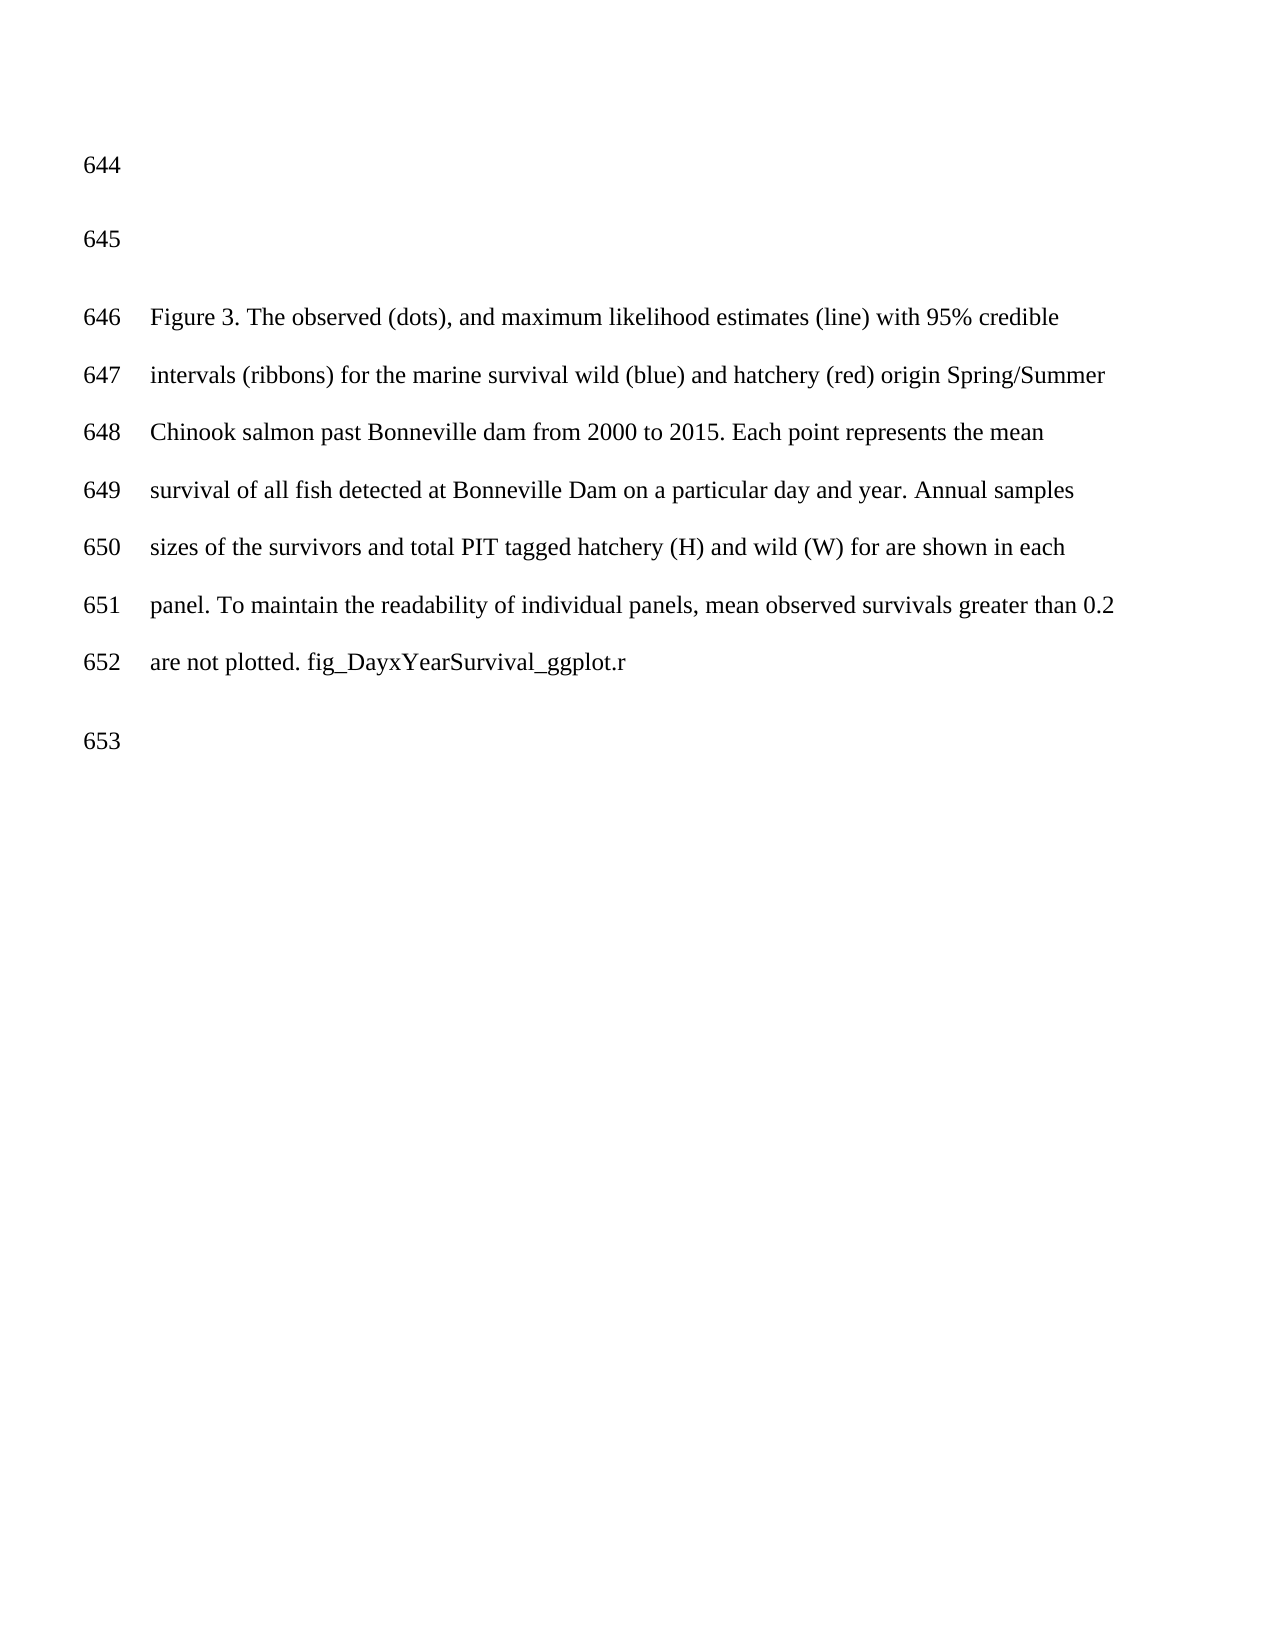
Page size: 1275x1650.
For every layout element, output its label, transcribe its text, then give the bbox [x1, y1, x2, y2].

text Figure 3. The observed (dots), and maximum likelihood estimates (line) with 95% credible intervals (ribbons) for the marine survival wild (blue) and hatchery (red) origin Spring/Summer Chinook salmon past Bonneville dam from 2000 to 2015. Each point represents the mean survival of all fish detected at Bonneville Dam on a particular day and year. Annual samples sizes of the survivors and total PIT tagged hatchery (H) and wild (W) for are shown in each panel. To maintain the readability of individual panels, mean observed survivals greater than 0.2 are not plotted. fig_DayxYearSurvival_ggplot.r [150, 302, 1125, 676]
